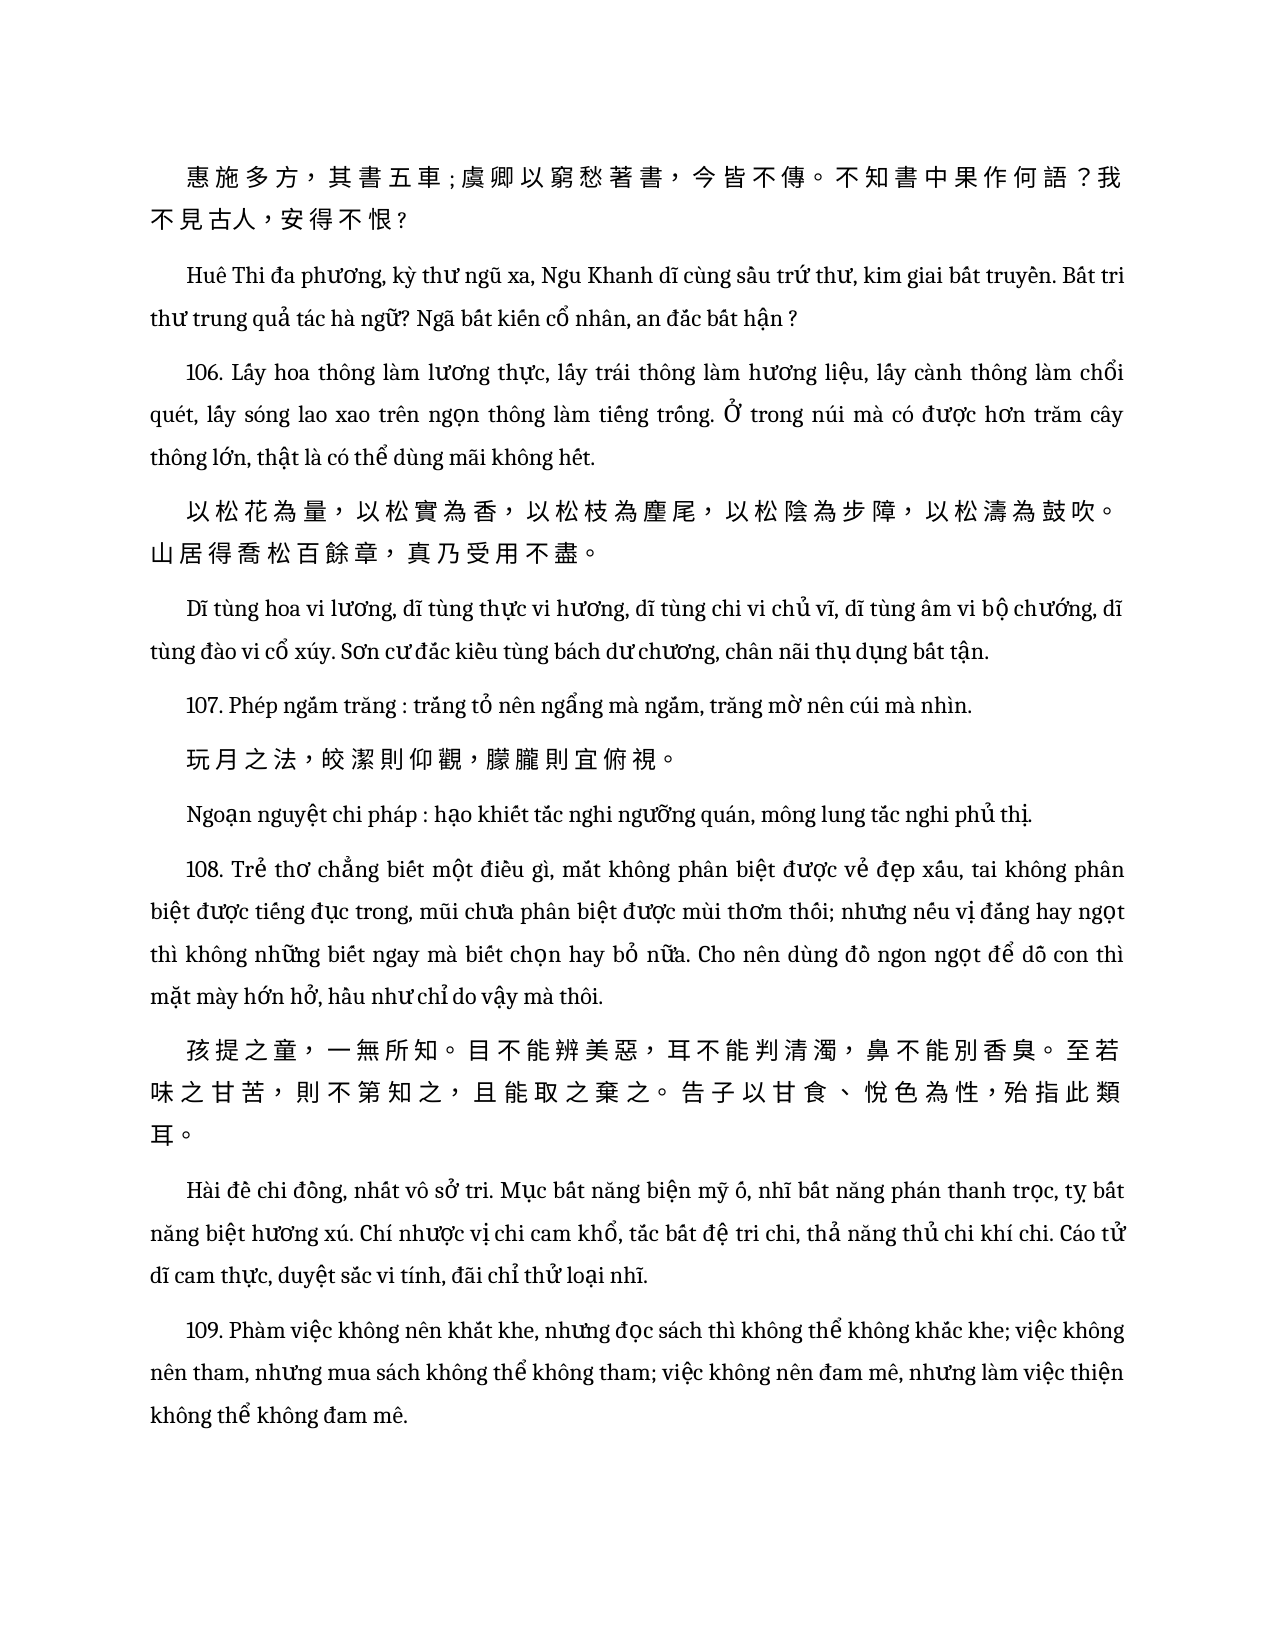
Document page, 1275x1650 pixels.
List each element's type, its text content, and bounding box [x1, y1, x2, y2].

text 107. Phép ngắm trăng : trắng tỏ nên ngẩng mà ngắm, trăng mờ nên cúi mà nhìn. [150, 677, 1125, 720]
text Ngoạn nguyệt chi pháp : hạo khiết tắc nghi ngưỡng quán, mông lung tắc nghi phủ thị. [150, 786, 1125, 829]
text 以 松 花 為 量， 以 松 實 為 香， 以 松 枝 為 麈 尾， 以 松 陰 為 步 障， 以 松 濤 為 鼓 吹。 山 居 得 喬 松 百 餘 章， 真 乃 受 用 不 盡。 [150, 483, 1125, 568]
text 108. Trẻ thơ chẳng biết một điều gì, mắt không phân biệt được vẻ đẹp xấu, tai không phân biệt được tiếng đục trong, mũi chưa phân biệt được mùi thơm thối; nhưng nếu vị đắng hay ngọt thì không những biết ngay mà biết chọn hay bỏ nữa. Cho nên dùng đồ ngon ngọt để dỗ con thì mặt mày hớn hở, hầu như chỉ do vậy mà thôi. [150, 841, 1125, 1011]
text Hài đề chi đồng, nhất vô sở tri. Mục bất năng biện mỹ ố, nhĩ bất năng phán thanh trọc, tỵ bất năng biệt hương xú. Chí nhược vị chi cam khổ, tắc bất đệ tri chi, thả năng thủ chi khí chi. Cáo tử dĩ cam thực, duyệt sắc vi tính, đãi chỉ thử loại nhĩ. [150, 1162, 1125, 1290]
text 惠 施 多 方， 其 書 五 車 ; 虞 卿 以 窮 愁 著 書， 今 皆 不 傳。 不 知 書 中 果 作 何 語 ？我 不 見 古人，安 得 不 恨 ? [150, 150, 1125, 235]
text 孩 提 之 童， 一 無 所 知。 目 不 能 辨 美 惡， 耳 不 能 判 清 濁， 鼻 不 能 別 香 臭。 至 若 味 之 甘 苦， 則 不 第 知 之， 且 能 取 之 棄 之。 告 子 以 甘 食 、 悅 色 為 性，殆 指 此 類 耳。 [150, 1023, 1125, 1150]
text Huê Thi đa phương, kỳ thư ngũ xa, Ngu Khanh dĩ cùng sầu trứ thư, kim giai bất truyền. Bất tri thư trung quả tác hà ngữ? Ngã bất kiến cổ nhân, an đắc bất hận ? [150, 247, 1125, 332]
text 109. Phàm việc không nên khắt khe, nhưng đọc sách thì không thể không khắc khe; việc không nên tham, nhưng mua sách không thể không tham; việc không nên đam mê, nhưng làm việc thiện không thể không đam mê. [150, 1302, 1125, 1429]
text 玩 月 之 法，皎 潔 則 仰 觀，朦 朧 則 宜 俯 視。 [150, 732, 1125, 774]
text Dĩ tùng hoa vi lương, dĩ tùng thực vi hương, dĩ tùng chi vi chủ vĩ, dĩ tùng âm vi bộ chướng, dĩ tùng đào vi cổ xúy. Sơn cư đắc kiều tùng bách dư chương, chân nãi thụ dụng bất tận. [150, 580, 1125, 665]
text 106. Lấy hoa thông làm lương thực, lấy trái thông làm hương liệu, lấy cành thông làm chổi quét, lấy sóng lao xao trên ngọn thông làm tiếng trống. Ở trong núi mà có được hơn trăm cây thông lớn, thật là có thể dùng mãi không hết. [150, 344, 1125, 471]
